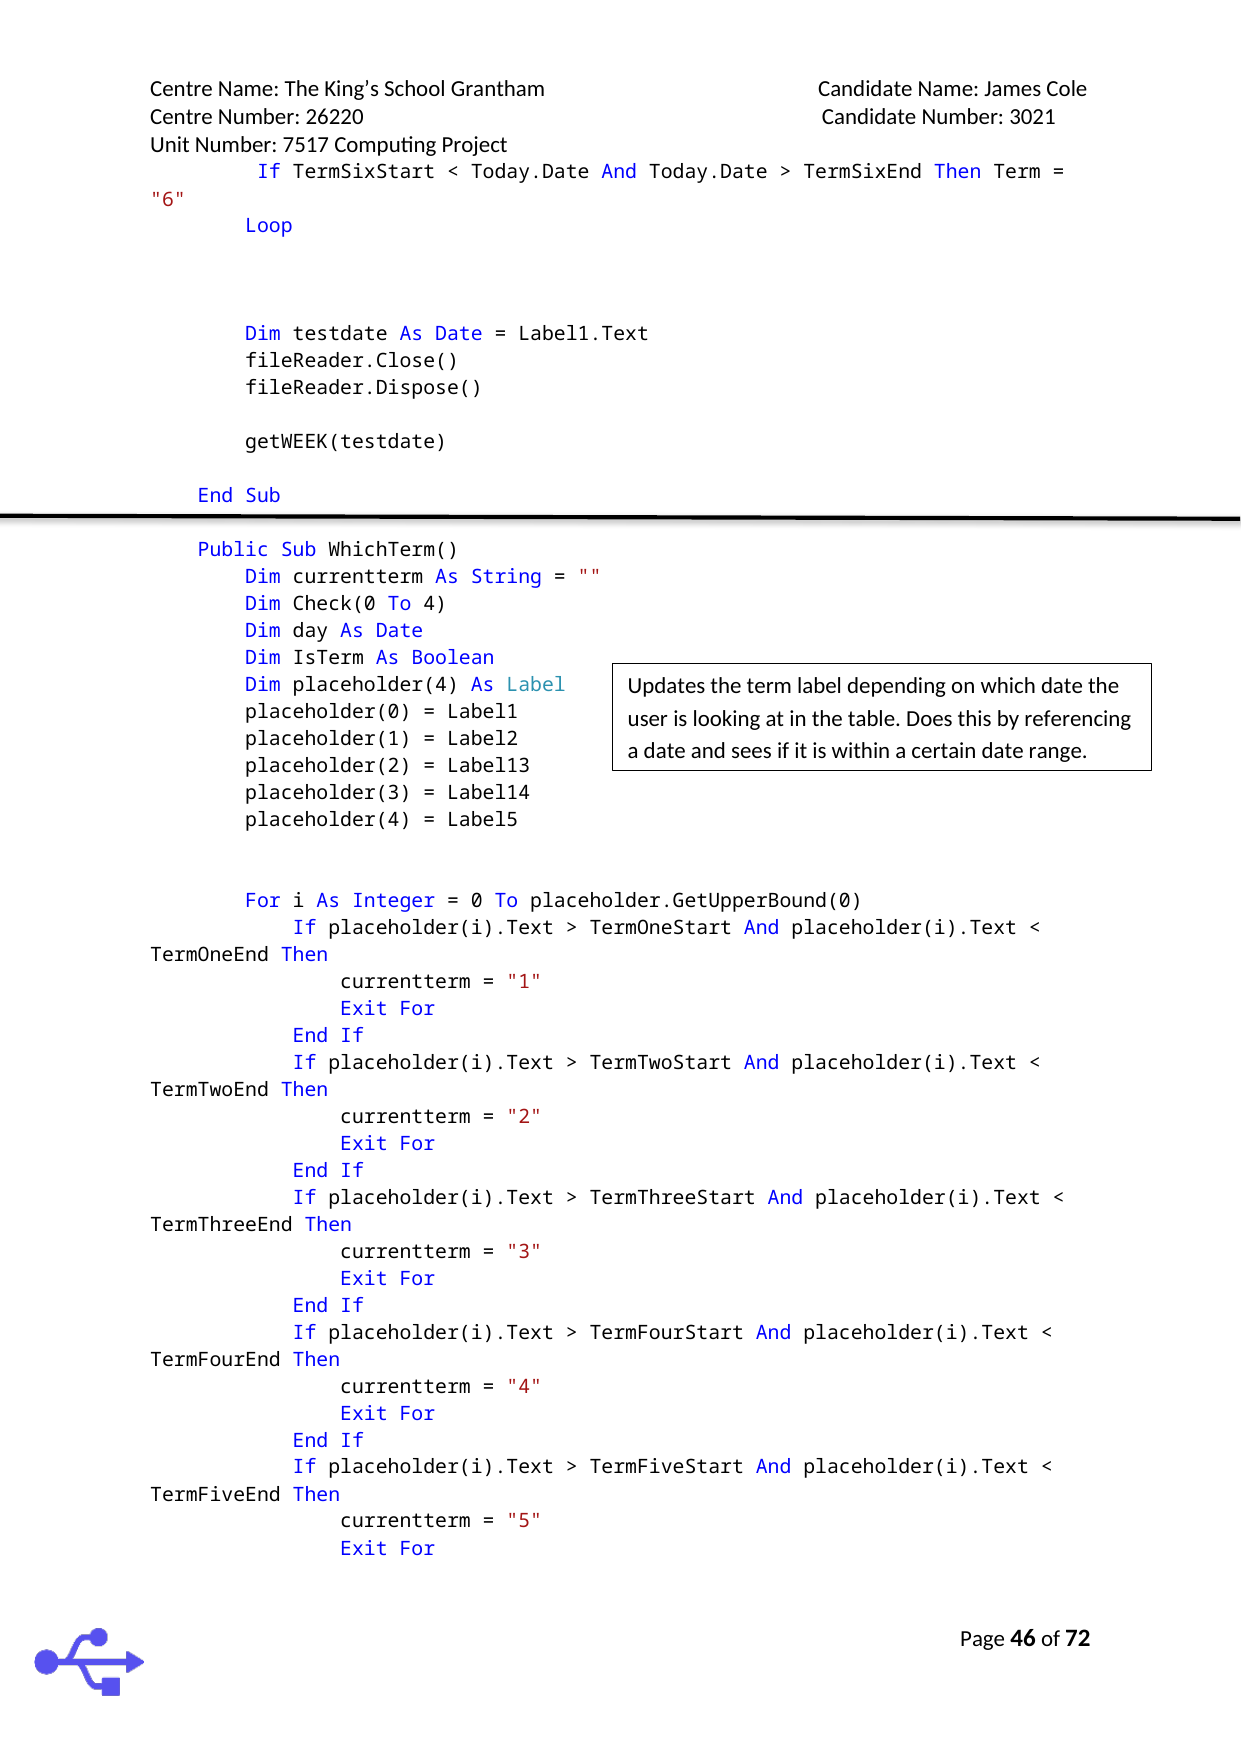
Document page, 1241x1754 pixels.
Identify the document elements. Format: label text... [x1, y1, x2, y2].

text End If [150, 1021, 1090, 1048]
text If placeholder(i).Text > TermFourStart And placeholder(i).Text < TermFourEnd Then [150, 1318, 1090, 1372]
text End If [150, 1291, 1090, 1318]
text placeholder(3) = Label14 [150, 778, 1090, 805]
text Exit For [150, 1264, 1090, 1291]
text Loop [150, 212, 1090, 239]
text fileReader.Close() [150, 347, 1090, 374]
text currentterm = "4" [150, 1372, 1090, 1399]
text If placeholder(i).Text > TermOneStart And placeholder(i).Text < TermOneEnd Then [150, 913, 1090, 967]
text Dim Check(0 To 4) [150, 589, 1090, 616]
text If placeholder(i).Text > TermTwoStart And placeholder(i).Text < TermTwoEnd Then [150, 1048, 1090, 1102]
text Exit For [150, 1129, 1090, 1156]
text currentterm = "2" [150, 1102, 1090, 1129]
text End If [150, 1156, 1090, 1183]
text Dim IsTerm As Boolean [150, 643, 1090, 670]
text Dim testdate As Date = Label1.Text [150, 320, 1090, 347]
text Public Sub WhichTerm() [150, 536, 1090, 562]
text placeholder(1) = Label2 [150, 724, 612, 751]
text For i As Integer = 0 To placeholder.GetUpperBound(0) [150, 886, 1090, 913]
text If placeholder(i).Text > TermThreeStart And placeholder(i).Text < TermThreeEnd Then [150, 1183, 1090, 1237]
text currentterm = "5" [150, 1507, 1090, 1534]
text placeholder(2) = Label13 [150, 751, 1090, 778]
text Exit For [150, 994, 1090, 1021]
text placeholder(4) = Label5 [150, 805, 1090, 832]
text If placeholder(i).Text > TermFiveStart And placeholder(i).Text < TermFiveEnd Then [150, 1453, 1090, 1507]
text Exit For [150, 1399, 1090, 1426]
text End If [150, 1426, 1090, 1453]
text End Sub [150, 482, 1090, 508]
text placeholder(0) = Label1 [150, 697, 612, 724]
text getWEEK(testdate) [150, 428, 1090, 454]
picture [34, 1606, 144, 1717]
text Dim placeholder(4) As Label [150, 670, 612, 697]
text Dim currentterm As String = "" [150, 562, 1090, 589]
text If TermSixStart < Today.Date And Today.Date > TermSixEnd Then Term = "6" [150, 158, 1090, 212]
text Exit For [150, 1534, 1090, 1561]
text currentterm = "1" [150, 967, 1090, 994]
text fileReader.Dispose() [150, 374, 1090, 401]
text currentterm = "3" [150, 1237, 1090, 1264]
text Dim day As Date [150, 616, 1090, 643]
